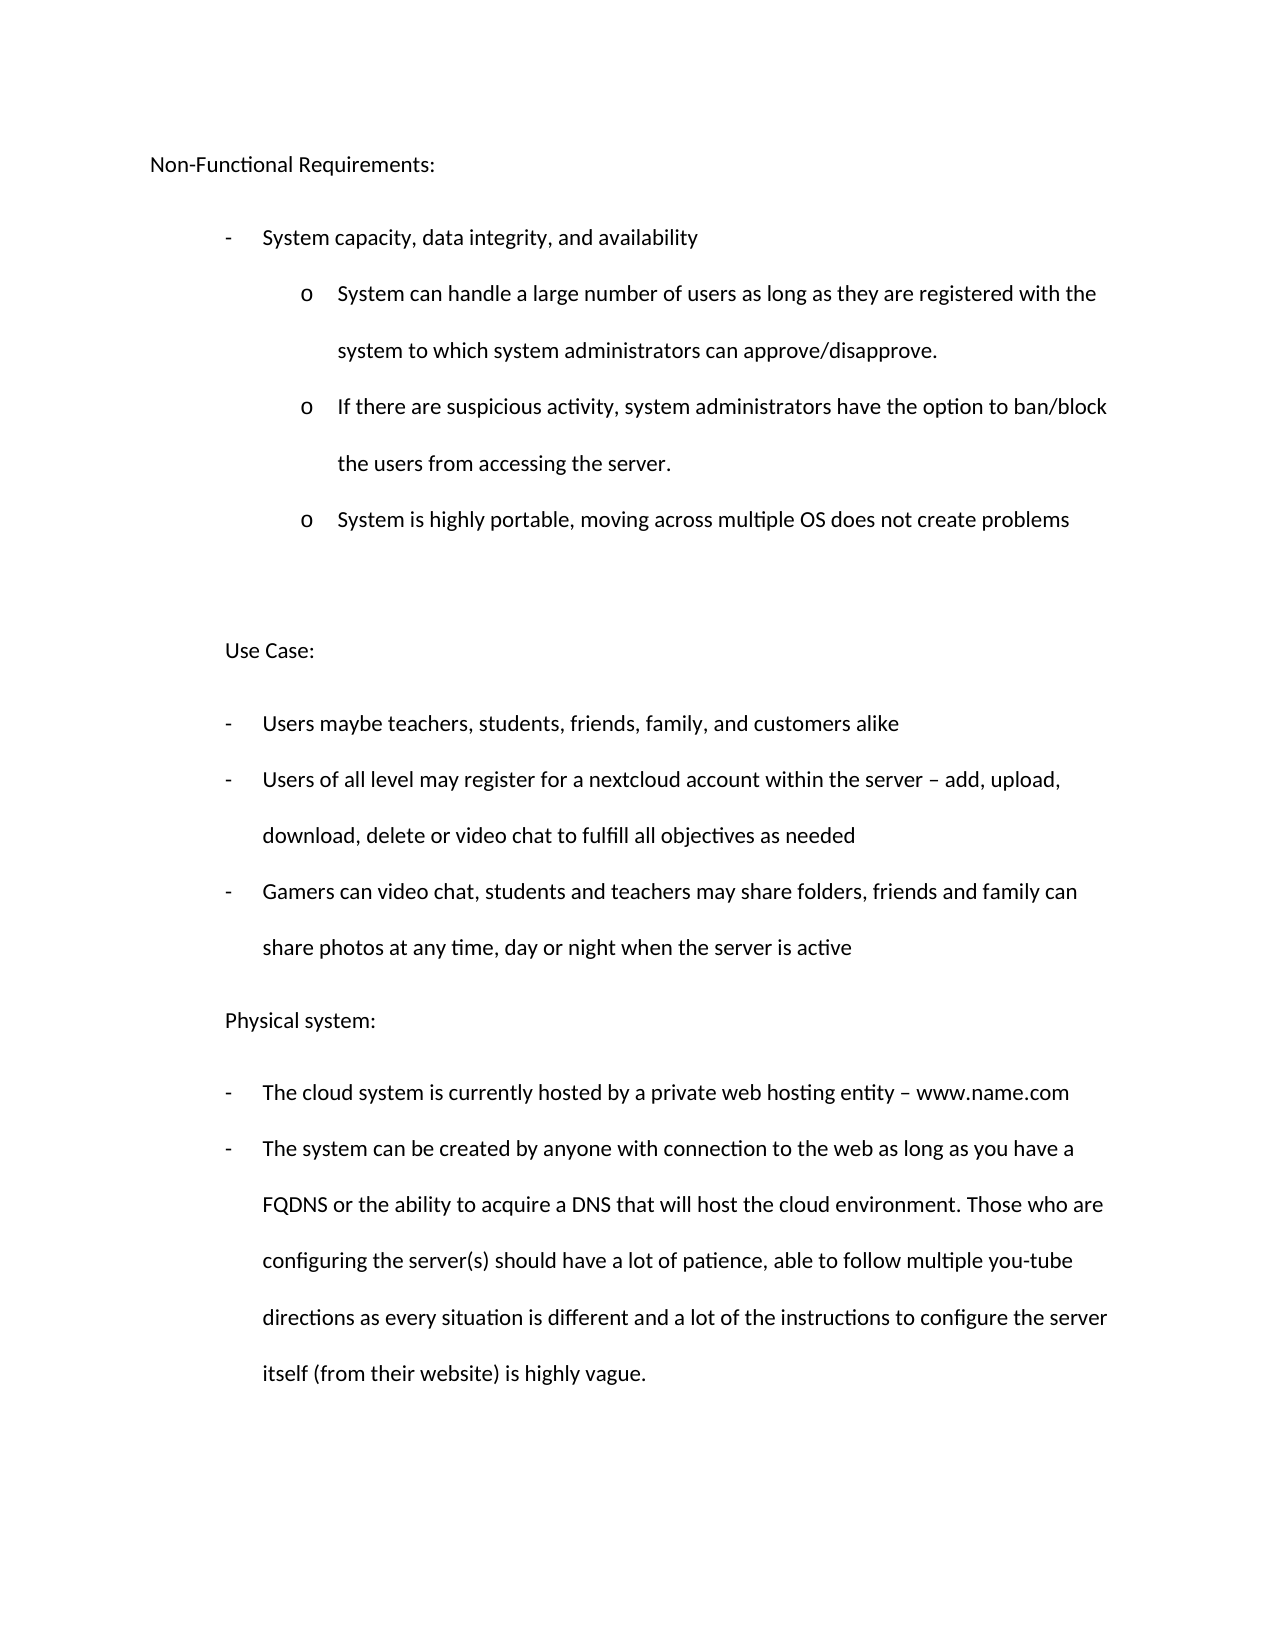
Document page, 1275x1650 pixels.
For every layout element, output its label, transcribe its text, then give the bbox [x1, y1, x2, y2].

list The system can be created by anyone with connection to the web as long as you have a FQDNS or the ability to acquire a DNS that will host the cloud environment. Those who are configuring the server(s) should have a lot of patience, able to follow multiple you-tube directions as every situation is different and a lot of the instructions to configure the server itself (from their website) is highly vague. [225, 1134, 1125, 1387]
text Use Case: [150, 636, 1125, 664]
list Users maybe teachers, students, friends, family, and customers alike [225, 709, 1125, 737]
list Gamers can video chat, students and teachers may share folders, friends and family can share photos at any time, day or night when the server is active [225, 877, 1125, 961]
list System is highly portable, moving across multiple OS does not create problems [300, 505, 1125, 534]
list System can handle a large number of users as long as they are registered with the system to which system administrators can approve/disapprove. [300, 279, 1125, 364]
list Users of all level may register for a nextcloud account within the server – add, upload, download, delete or video chat to fulfill all objectives as needed [225, 765, 1125, 849]
text Physical system: [150, 1006, 1125, 1034]
list The cloud system is currently hosted by a private web hosting entity – www.name.com [225, 1078, 1125, 1107]
list If there are suspicious activity, system administrators have the option to ban/block the users from accessing the server. [300, 392, 1125, 477]
text Non-Functional Requirements: [150, 150, 1125, 178]
list System capacity, data integrity, and availability [225, 223, 1125, 251]
